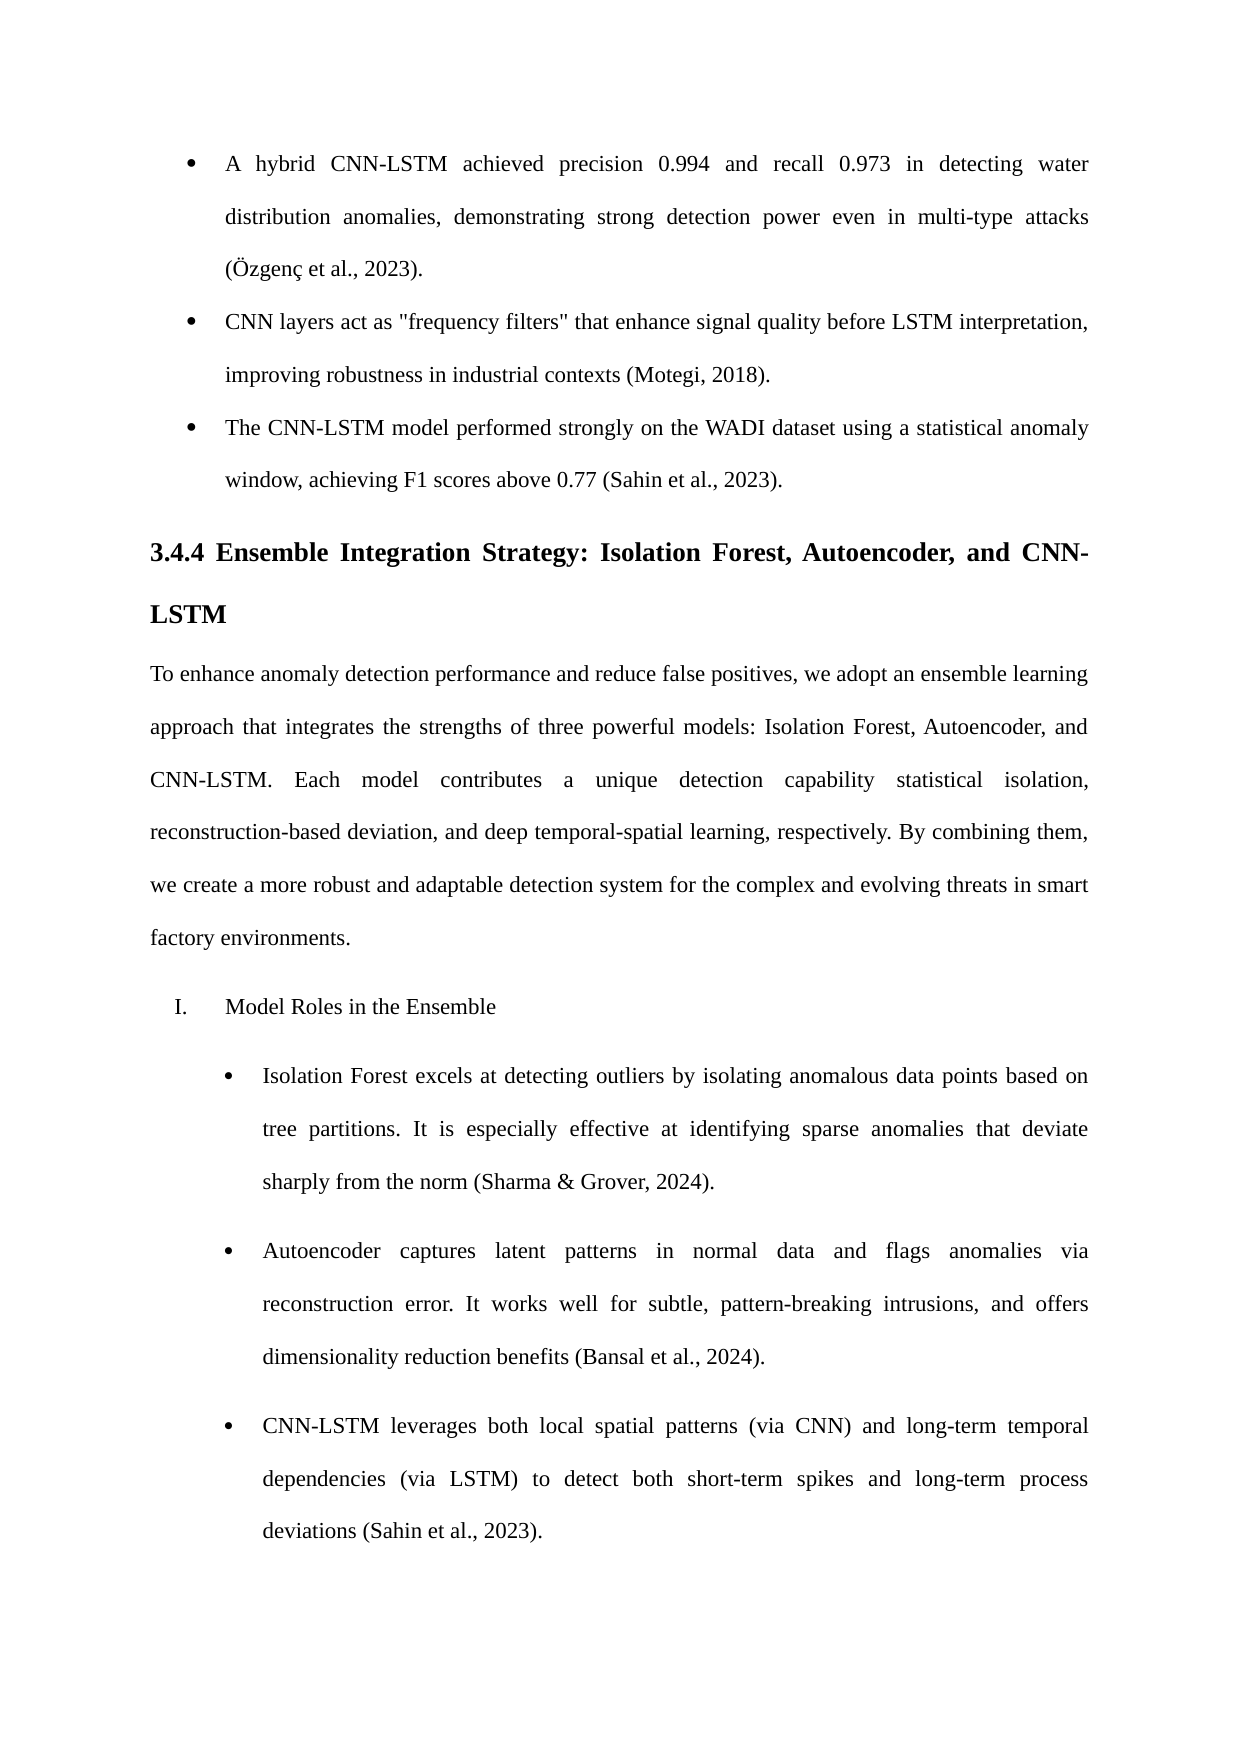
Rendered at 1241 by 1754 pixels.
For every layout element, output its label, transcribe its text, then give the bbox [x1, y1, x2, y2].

text To enhance anomaly detection performance and reduce false positives, we adopt an ensemble learning approach that integrates the strengths of three powerful models: Isolation Forest, Autoencoder, and CNN-LSTM. Each model contributes a unique detection capability statistical isolation, reconstruction-based deviation, and deep temporal-spatial learning, respectively. By combining them, we create a more robust and adaptable detection system for the complex and evolving threats in smart factory environments. [150, 660, 1090, 950]
list CNN-LSTM leverages both local spatial patterns (via CNN) and long-term temporal dependencies (via LSTM) to detect both short-term spikes and long-term process deviations (Sahin et al., 2023). [225, 1412, 1090, 1544]
list Isolation Forest excels at detecting outliers by isolating anomalous data points based on tree partitions. It is especially effective at identifying sparse anomalies that deviate sharply from the norm (Sharma & Grover, 2024). [225, 1062, 1090, 1194]
list Autoencoder captures latent patterns in normal data and flags anomalies via reconstruction error. It works well for subtle, pattern-breaking intrusions, and offers dimensionality reduction benefits (Bansal et al., 2024). [225, 1237, 1090, 1369]
list CNN layers act as "frequency filters" that enhance signal quality before LSTM interpretation, improving robustness in industrial contexts (Motegi, 2018). [187, 308, 1090, 387]
list The CNN-LSTM model performed strongly on the WADI dataset using a statistical anomaly window, achieving F1 scores above 0.77 (Sahin et al., 2023). [187, 413, 1090, 493]
list A hybrid CNN-LSTM achieved precision 0.994 and recall 0.973 in detecting water distribution anomalies, demonstrating strong detection power even in multi-type attacks (Özgenç et al., 2023). [187, 150, 1090, 282]
list Model Roles in the Ensemble [187, 993, 1090, 1019]
subtitle 3.4.4 Ensemble Integration Strategy: Isolation Forest, Autoencoder, and CNN-LSTM [150, 536, 1090, 629]
